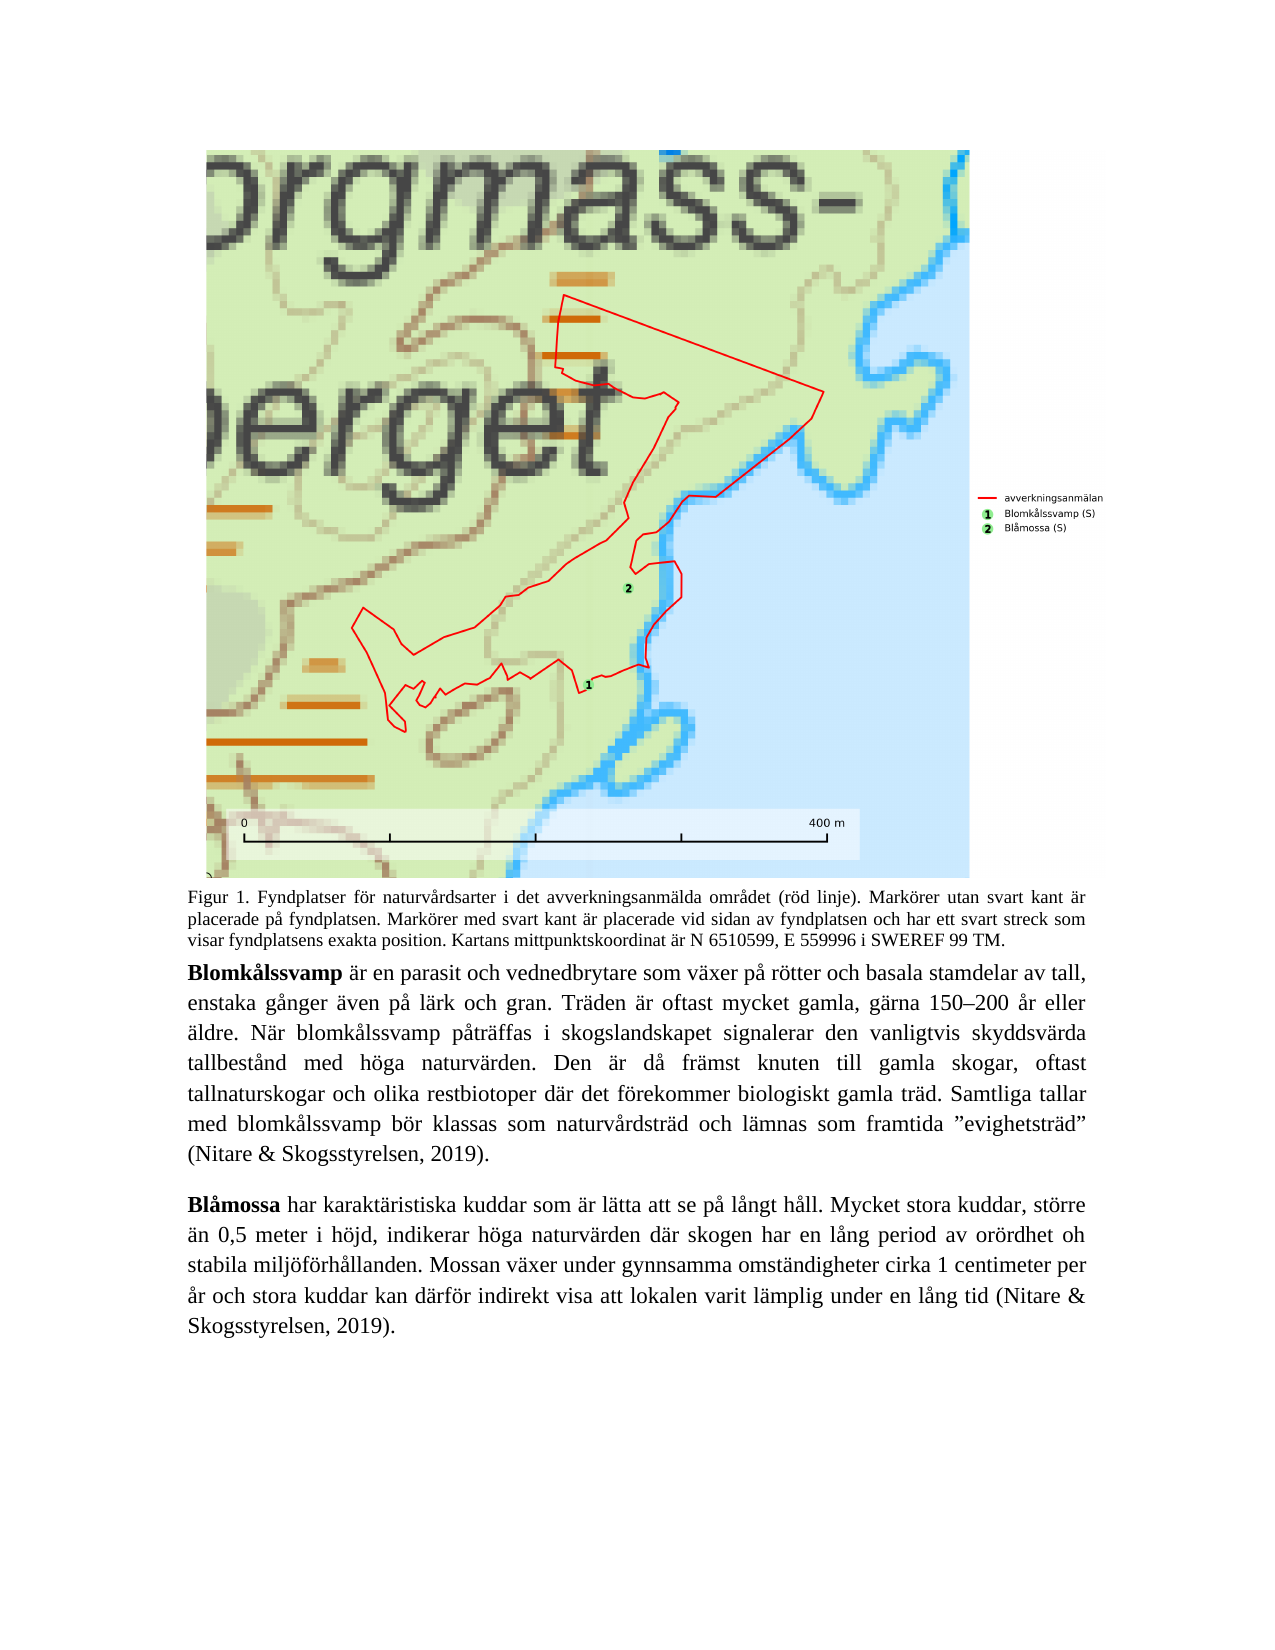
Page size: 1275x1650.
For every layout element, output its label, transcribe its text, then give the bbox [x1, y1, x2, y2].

text Blomkålssvamp är en parasit och vednedbrytare som växer på rötter och basala stamdelar av tall, enstaka gånger även på lärk och gran. Träden är oftast mycket gamla, gärna 150–200 år eller äldre. När blomkålssvamp påträffas i skogslandskapet signalerar den vanligtvis skyddsvärda tallbestånd med höga naturvärden. Den är då främst knuten till gamla skogar, oftast tallnaturskogar och olika restbiotoper där det förekommer biologiskt gamla träd. Samtliga tallar med blomkålssvamp bör klassas som naturvårdsträd och lämnas som framtida ”evighetsträd” (Nitare & Skogsstyrelsen, 2019). [187, 959, 1087, 1166]
picture [206, 150, 1107, 878]
text Blåmossa har karaktäristiska kuddar som är lätta att se på långt håll. Mycket stora kuddar, större än 0,5 meter i höjd, indikerar höga naturvärden där skogen har en lång period av orördhet oh stabila miljöförhållanden. Mossan växer under gynnsamma omständigheter cirka 1 centimeter per år och stora kuddar kan därför indirekt visa att lokalen varit lämplig under en lång tid (Nitare & Skogsstyrelsen, 2019). [187, 1191, 1087, 1338]
text Figur 1. Fyndplatser för naturvårdsarter i det avverkningsanmälda området (röd linje). Markörer utan svart kant är placerade på fyndplatsen. Markörer med svart kant är placerade vid sidan av fyndplatsen och har ett svart streck som visar fyndplatsens exakta position. Kartans mittpunktskoordinat är N 6510599, E 559996 i SWEREF 99 TM. [187, 886, 1087, 951]
